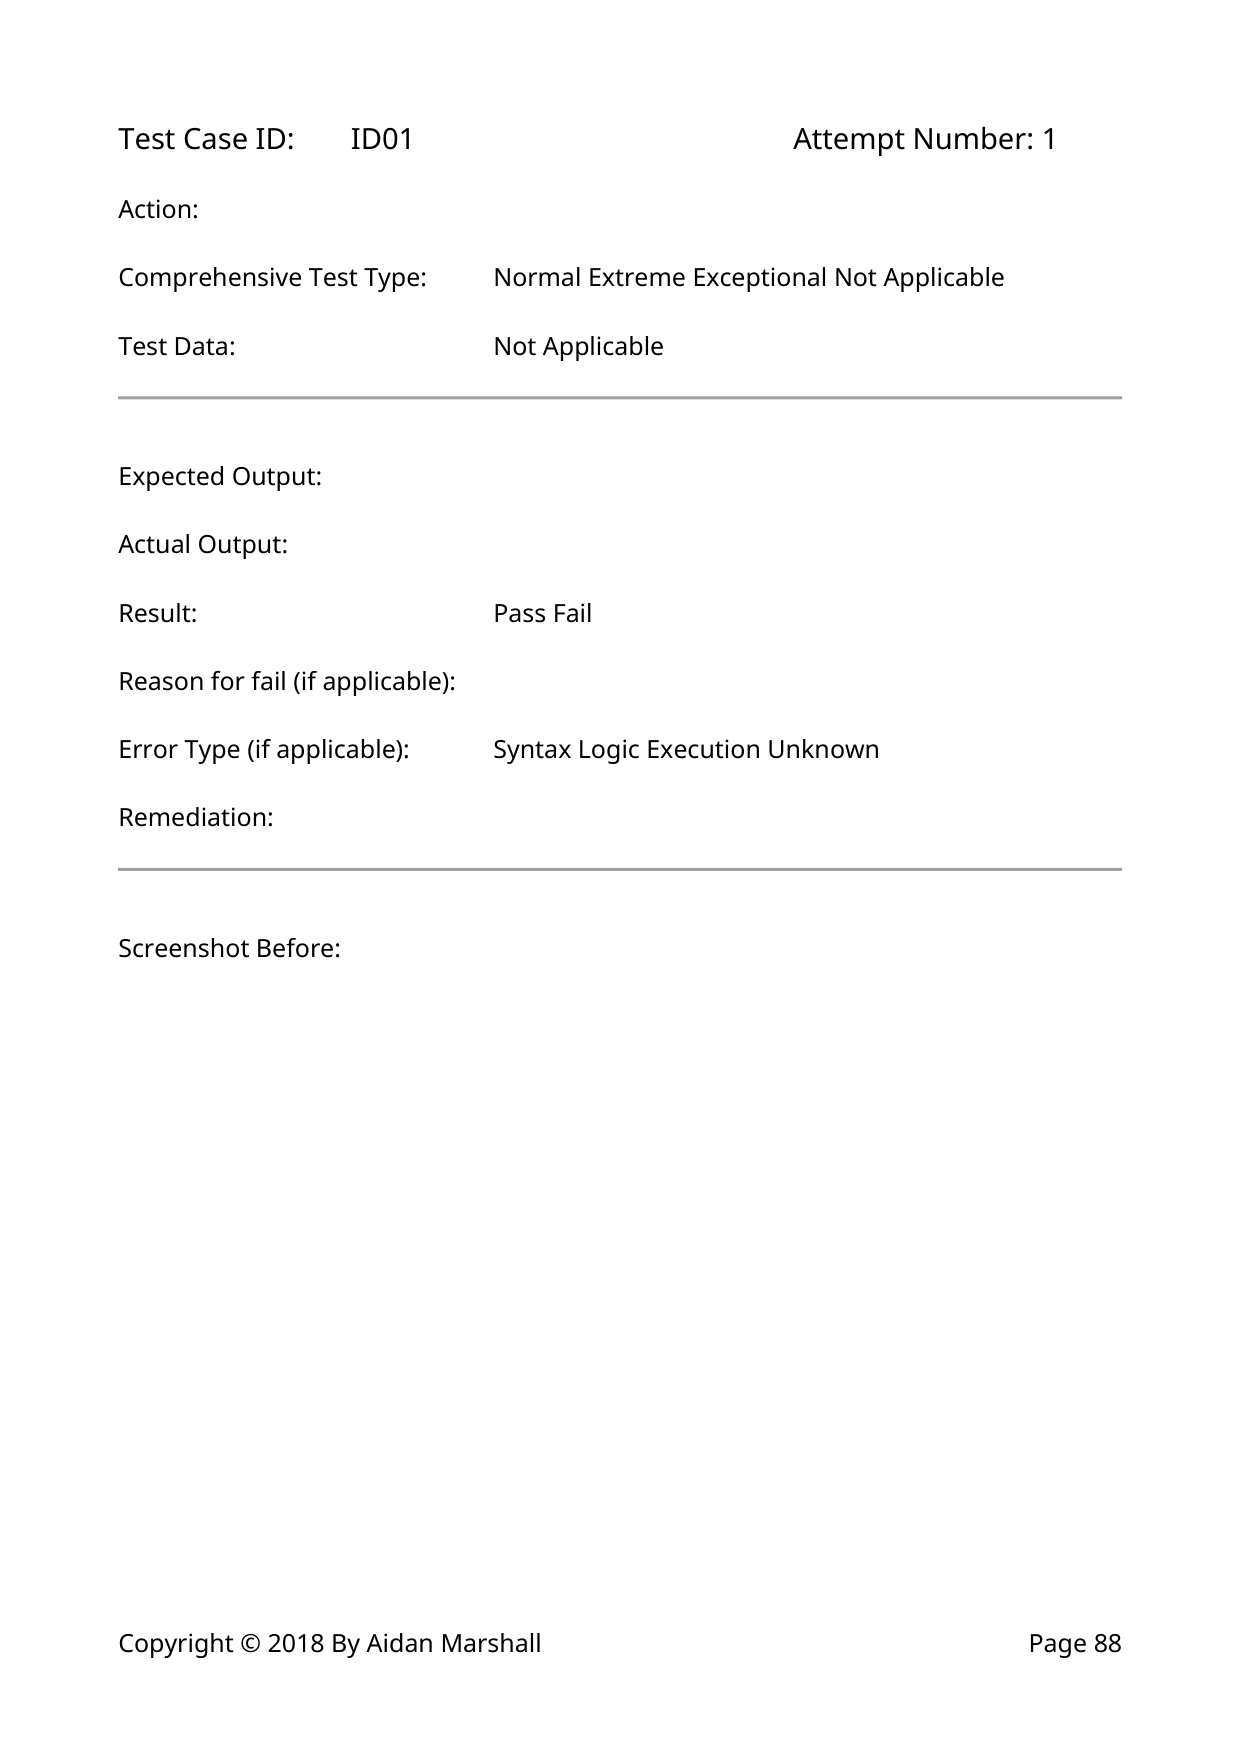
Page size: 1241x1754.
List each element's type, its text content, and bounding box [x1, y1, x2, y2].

text Test Data: Not Applicable [118, 328, 1122, 362]
text Test Case ID: ID01 Attempt Number: 1 [118, 118, 1122, 158]
text Comprehensive Test Type: Normal Extreme Exceptional Not Applicable [118, 260, 1122, 294]
text Error Type (if applicable): Syntax Logic Execution Unknown [118, 732, 1122, 766]
text Reason for fail (if applicable): [118, 663, 1122, 697]
text Remediation: [118, 800, 1122, 834]
text Screenshot Before: [118, 931, 1122, 965]
text Result: Pass Fail [118, 595, 1122, 629]
text Expected Output: [118, 459, 1122, 493]
text Action: [118, 192, 1122, 226]
text Actual Output: [118, 527, 1122, 561]
